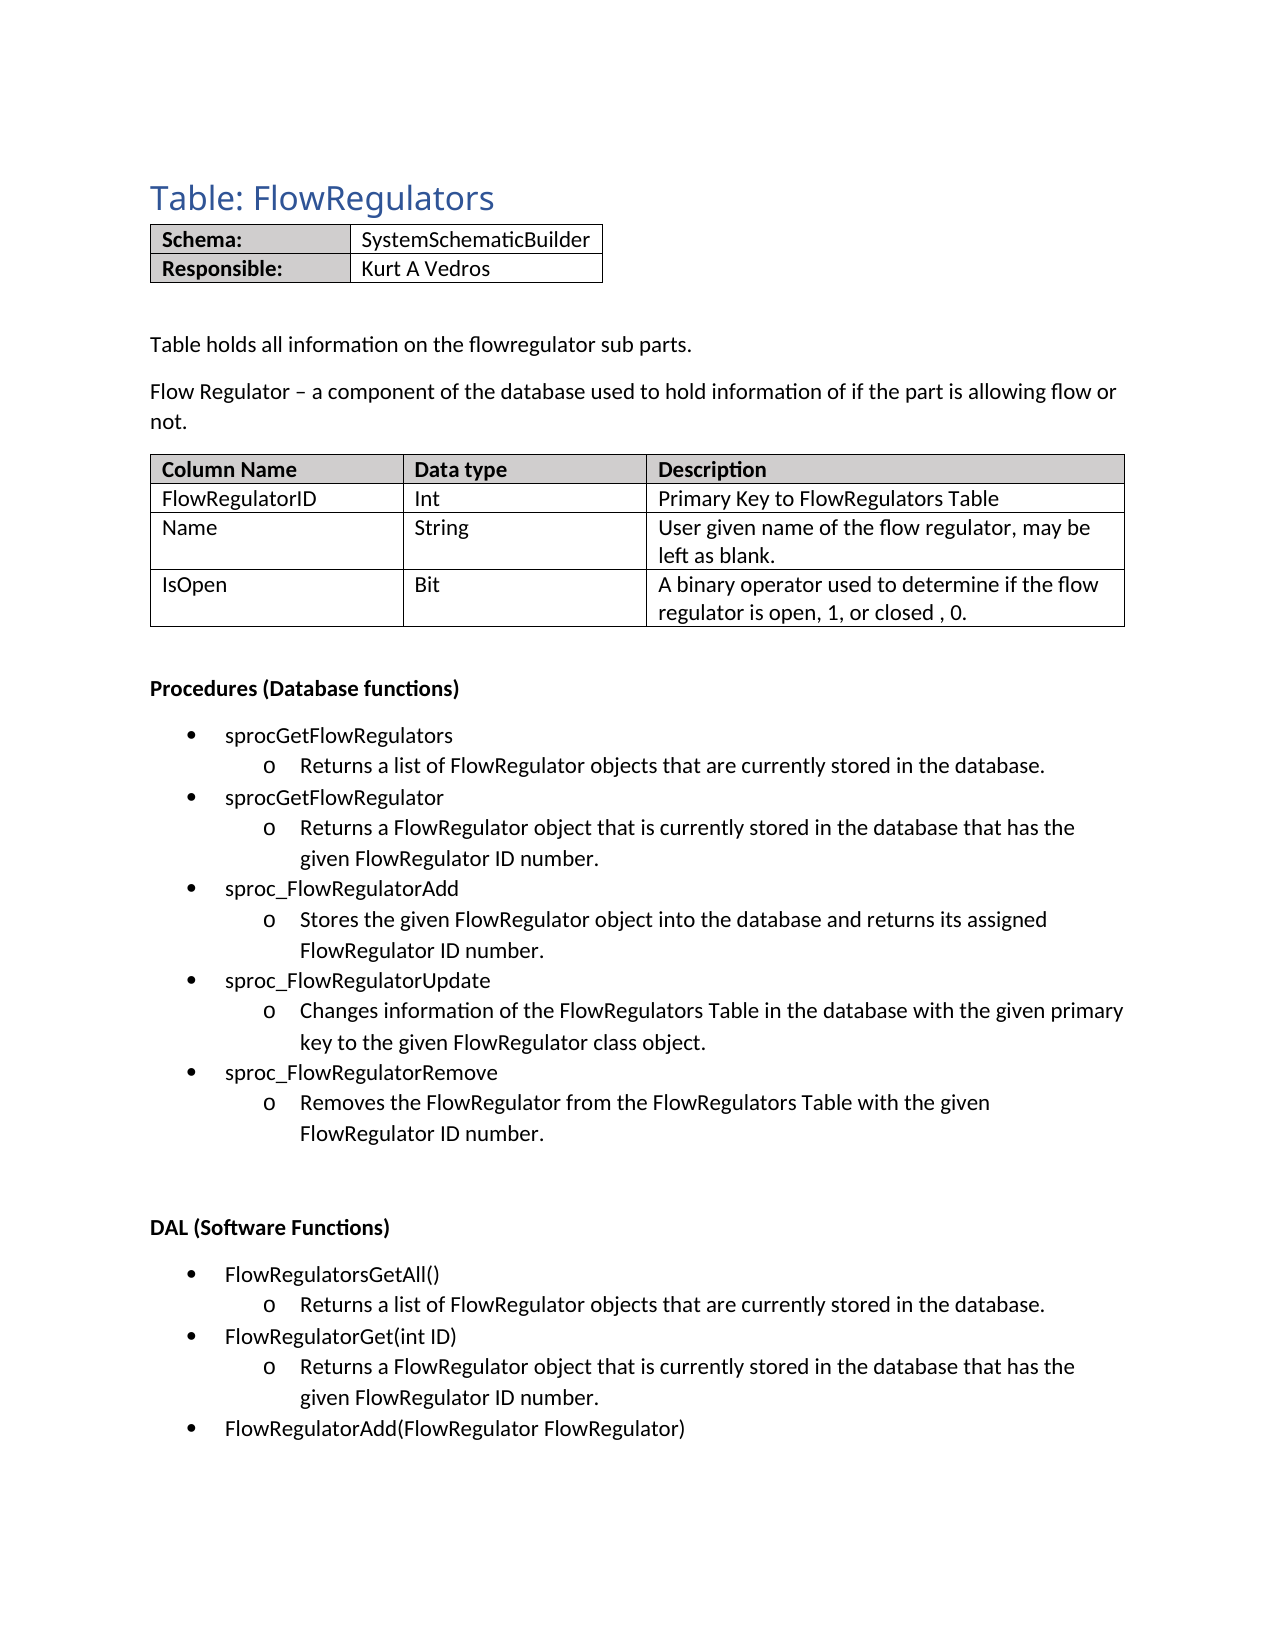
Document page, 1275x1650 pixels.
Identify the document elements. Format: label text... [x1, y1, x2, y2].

text DAL (Software Functions) [150, 1213, 1125, 1241]
table_cell Bit [404, 570, 646, 626]
list FlowRegulatorGet(int ID) [187, 1322, 1125, 1350]
list sproc_FlowRegulatorUpdate [187, 966, 1125, 994]
list Returns a FlowRegulator object that is currently stored in the database that has the given FlowRegulator ID number. [262, 813, 1125, 872]
list Stores the given FlowRegulator object into the database and returns its assigned FlowRegulator ID number. [262, 905, 1125, 964]
text Flow Regulator – a component of the database used to hold information of if the part is allowing flow or not. [150, 377, 1125, 435]
table_cell FlowRegulatorID [151, 484, 403, 512]
subtitle Table: FlowRegulators [150, 175, 1125, 220]
table_header Column Name [151, 455, 403, 483]
list Removes the FlowRegulator from the FlowRegulators Table with the given FlowRegulator ID number. [262, 1088, 1125, 1148]
table_cell IsOpen [151, 570, 403, 626]
table_cell Name [151, 513, 403, 569]
list sproc_FlowRegulatorAdd [187, 874, 1125, 902]
table_cell Int [404, 484, 646, 512]
list Returns a list of FlowRegulator objects that are currently stored in the database. [262, 751, 1125, 780]
list FlowRegulatorAdd(FlowRegulator FlowRegulator) [187, 1414, 1125, 1442]
table_cell Primary Key to FlowRegulators Table [647, 484, 1124, 512]
text Table holds all information on the flowregulator sub parts. [150, 330, 1125, 358]
table_cell Responsible: [151, 254, 350, 282]
list FlowRegulatorsGetAll() [187, 1260, 1125, 1288]
list sprocGetFlowRegulators [187, 721, 1125, 749]
list Returns a FlowRegulator object that is currently stored in the database that has the given FlowRegulator ID number. [262, 1352, 1125, 1411]
table_cell String [404, 513, 646, 569]
list Changes information of the FlowRegulators Table in the database with the given primary key to the given FlowRegulator class object. [262, 996, 1125, 1056]
table_header Data type [404, 455, 646, 483]
table_header SystemSchematicBuilder [351, 225, 602, 253]
table_header Description [647, 455, 1124, 483]
table_cell Kurt A Vedros [351, 254, 602, 282]
text Procedures (Database functions) [150, 674, 1125, 702]
list sprocGetFlowRegulator [187, 783, 1125, 811]
list sproc_FlowRegulatorRemove [187, 1058, 1125, 1086]
table_cell A binary operator used to determine if the flow regulator is open, 1, or closed , 0. [647, 570, 1124, 626]
table_cell User given name of the flow regulator, may be left as blank. [647, 513, 1124, 569]
table_header Schema: [151, 225, 350, 253]
list Returns a list of FlowRegulator objects that are currently stored in the database. [262, 1290, 1125, 1319]
